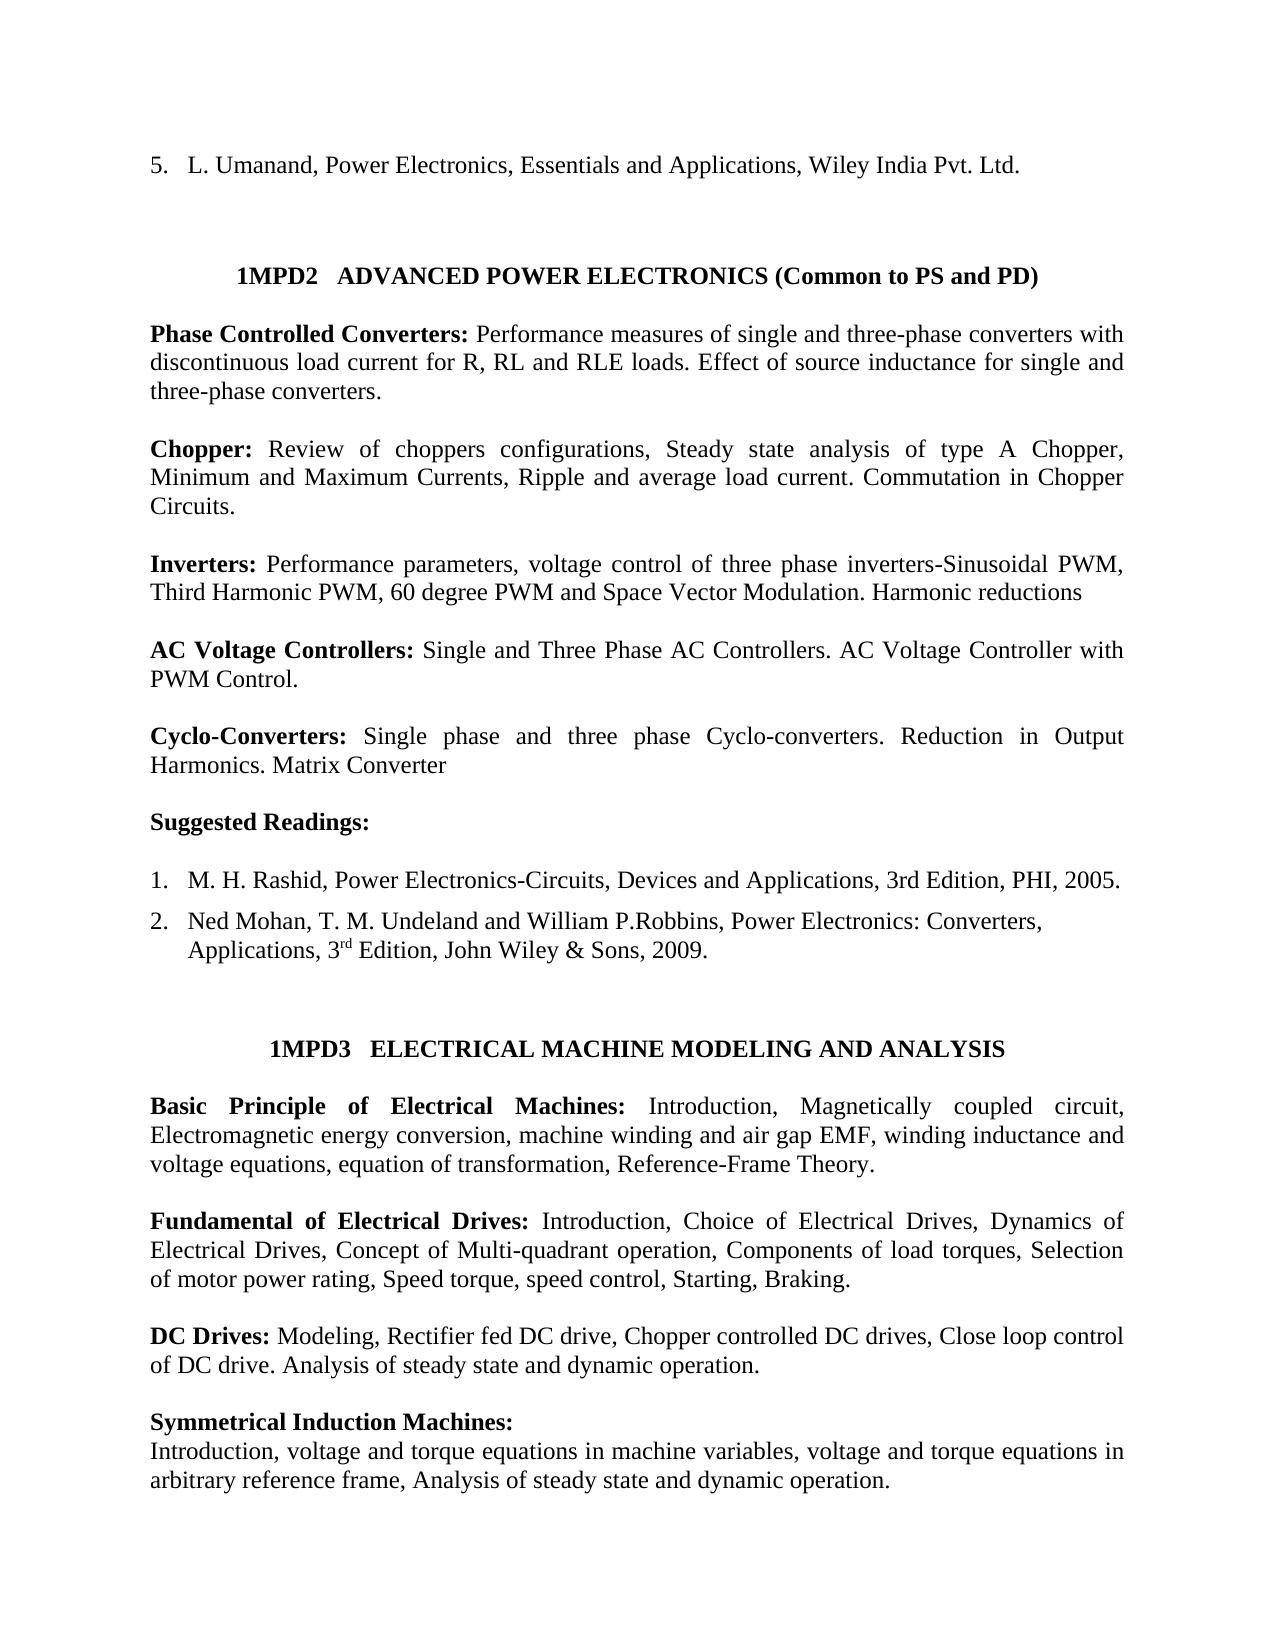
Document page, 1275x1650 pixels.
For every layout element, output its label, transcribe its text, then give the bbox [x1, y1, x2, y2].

text Symmetrical Induction Machines: [150, 1407, 1125, 1436]
list L. Umanand, Power Electronics, Essentials and Applications, Wiley India Pvt. Ltd. [150, 150, 1125, 179]
text Chopper: Review of choppers configurations, Steady state analysis of type A Chopper, Minimum and Maximum Currents, Ripple and average load current. Commutation in Chopper Circuits. [150, 434, 1125, 520]
list Ned Mohan, T. M. Undeland and William P.Robbins, Power Electronics: Converters, Applications, 3rd Edition, John Wiley & Sons, 2009. [150, 906, 1125, 964]
text Basic Principle of Electrical Machines: Introduction, Magnetically coupled circuit, Electromagnetic energy conversion, machine winding and air gap EMF, winding inductance and voltage equations, equation of transformation, Reference-Frame Theory. [150, 1091, 1125, 1177]
text Inverters: Performance parameters, voltage control of three phase inverters-Sinusoidal PWM, Third Harmonic PWM, 60 degree PWM and Space Vector Modulation. Harmonic reductions [150, 549, 1125, 606]
text Introduction, voltage and torque equations in machine variables, voltage and torque equations in arbitrary reference frame, Analysis of steady state and dynamic operation. [150, 1436, 1125, 1494]
text Suggested Readings: [150, 807, 1125, 836]
text Phase Controlled Converters: Performance measures of single and three-phase converters with discontinuous load current for R, RL and RLE loads. Effect of source inductance for single and three-phase converters. [150, 319, 1125, 405]
list M. H. Rashid, Power Electronics-Circuits, Devices and Applications, 3rd Edition, PHI, 2005. [150, 865, 1125, 894]
text Cyclo-Converters: Single phase and three phase Cyclo-converters. Reduction in Output Harmonics. Matrix Converter [150, 721, 1125, 779]
text AC Voltage Controllers: Single and Three Phase AC Controllers. AC Voltage Controller with PWM Control. [150, 635, 1125, 692]
text 1MPD3 ELECTRICAL MACHINE MODELING AND ANALYSIS [150, 1034, 1125, 1062]
text 1MPD2 ADVANCED POWER ELECTRONICS (Common to PS and PD) [150, 261, 1125, 290]
text DC Drives: Modeling, Rectifier fed DC drive, Chopper controlled DC drives, Close loop control of DC drive. Analysis of steady state and dynamic operation. [150, 1321, 1125, 1379]
text Fundamental of Electrical Drives: Introduction, Choice of Electrical Drives, Dynamics of Electrical Drives, Concept of Multi-quadrant operation, Components of load torques, Selection of motor power rating, Speed torque, speed control, Starting, Braking. [150, 1206, 1125, 1292]
